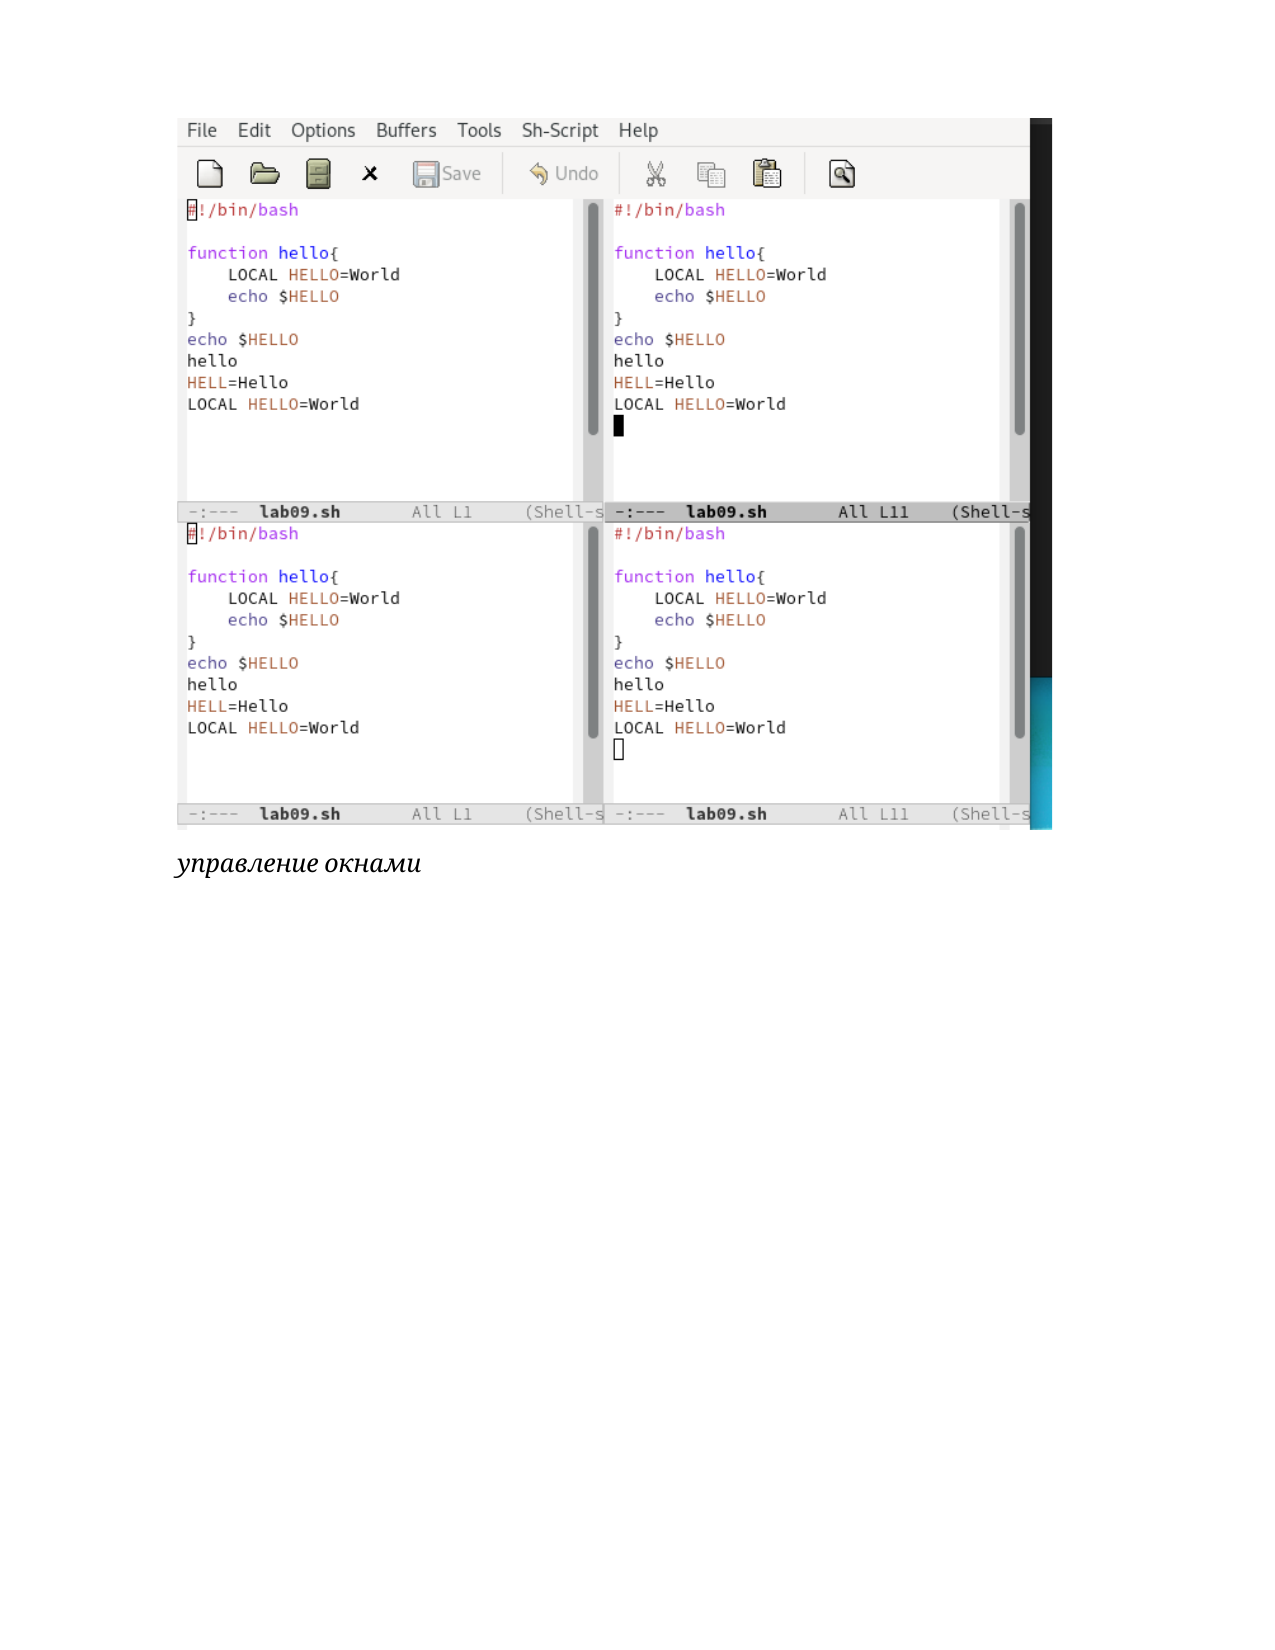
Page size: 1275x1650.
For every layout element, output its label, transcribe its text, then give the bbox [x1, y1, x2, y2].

text управление окнами [177, 850, 1186, 879]
picture [177, 118, 1053, 830]
